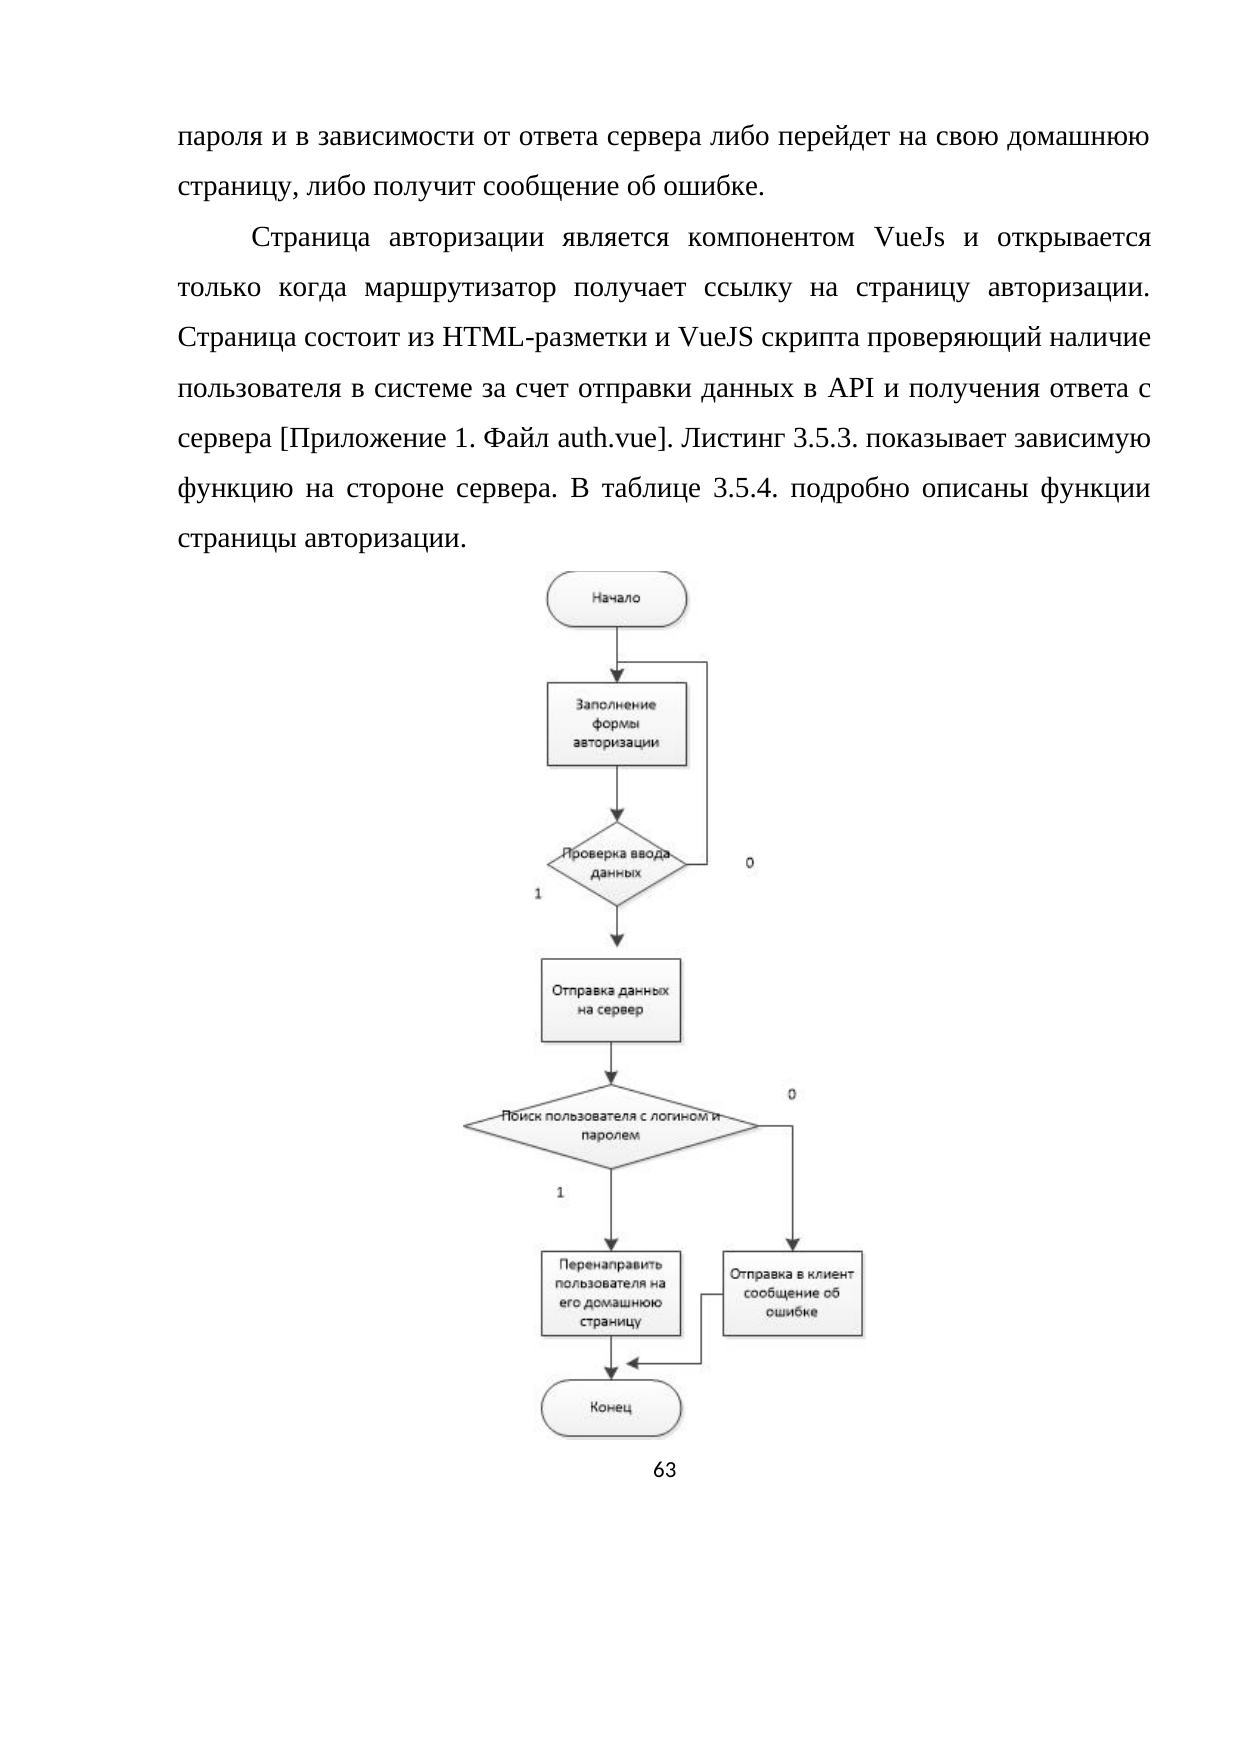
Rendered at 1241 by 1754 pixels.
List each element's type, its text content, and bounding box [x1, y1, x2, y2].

text Страница авторизации является компонентом VueJs и открывается только когда маршрутизатор получает ссылку на страницу авторизации. Страница состоит из HTML-разметки и VueJS скрипта проверяющий наличие пользователя в системе за счет отправки данных в API и получения ответа с сервера [Приложение 1. Файл auth.vue]. Листинг 3.5.3. показывает зависимую функцию на стороне сервера. В таблице 3.5.4. подробно описаны функции страницы авторизации. [177, 219, 1152, 554]
picture [463, 571, 866, 1440]
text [177, 118, 1152, 202]
